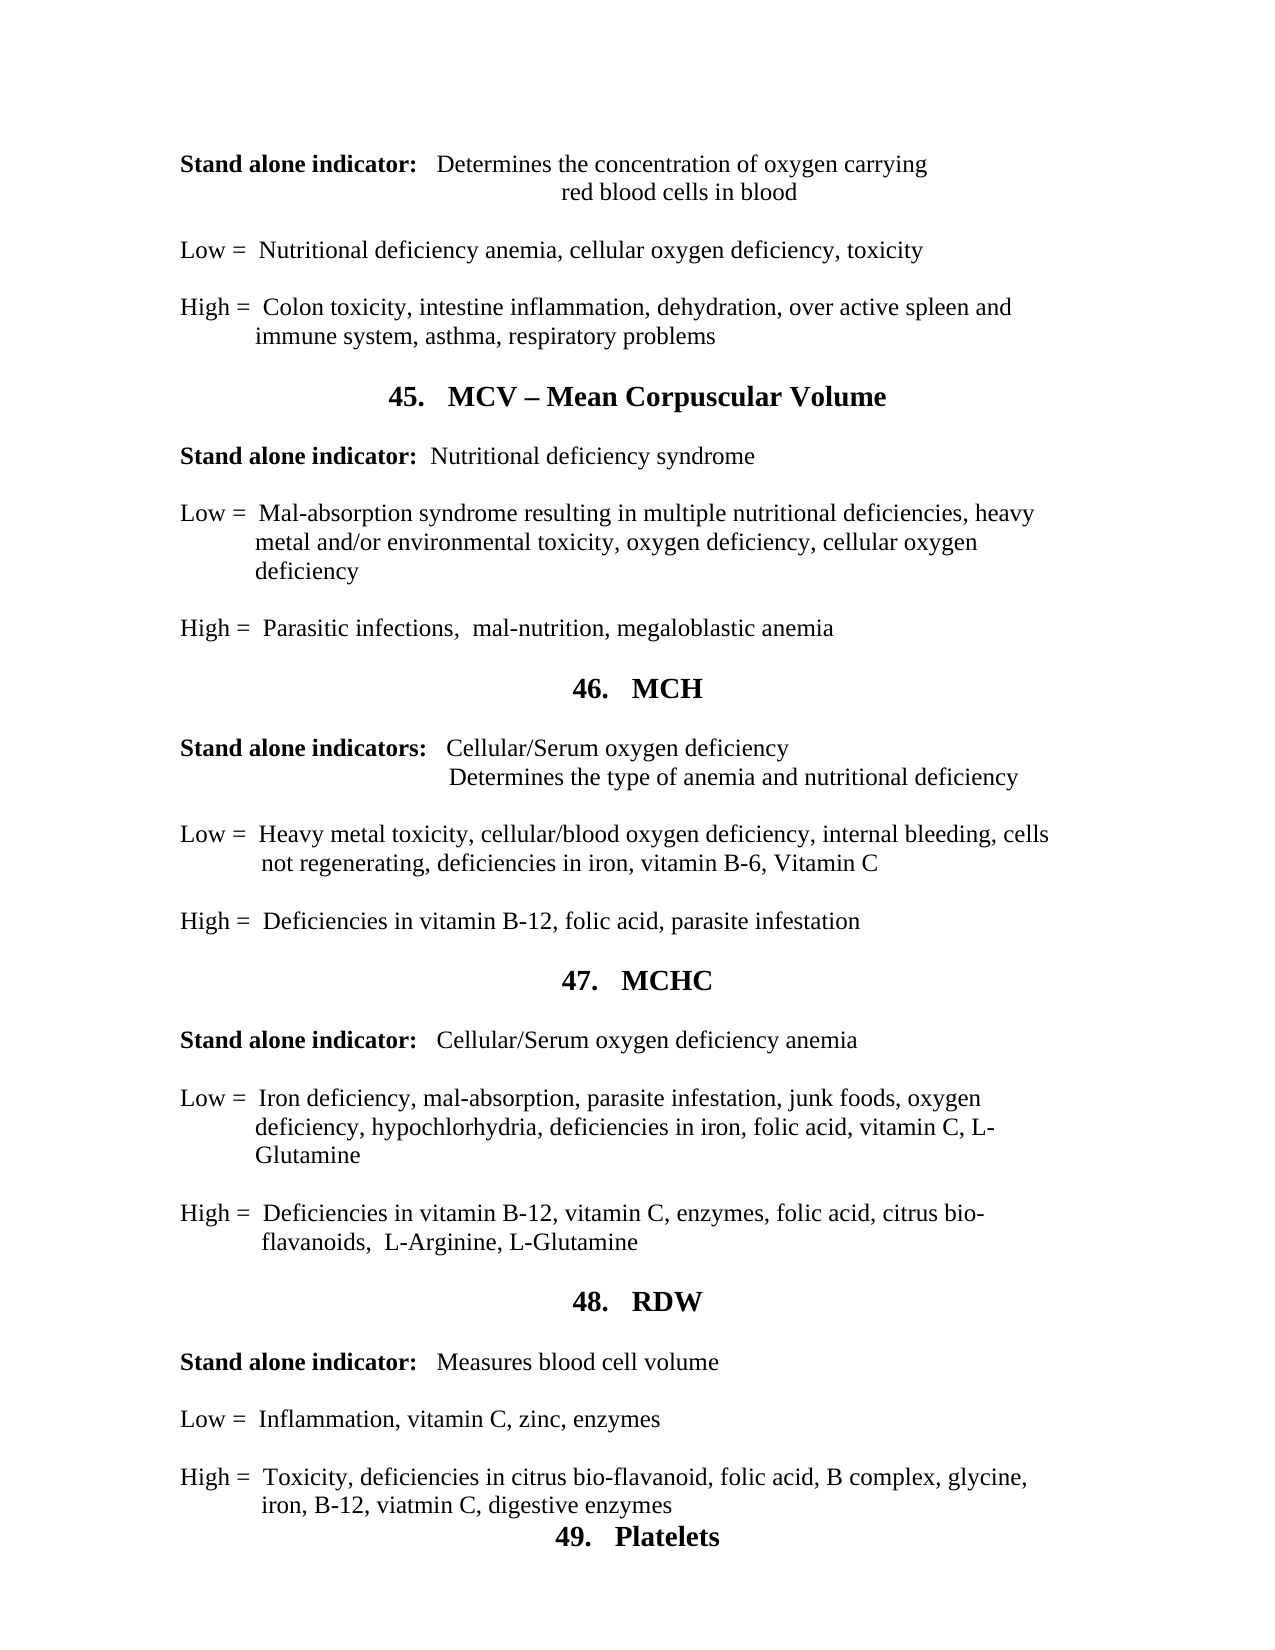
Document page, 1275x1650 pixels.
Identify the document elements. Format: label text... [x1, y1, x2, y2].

text immune system, asthma, respiratory problems [180, 321, 1095, 350]
list MCHC [180, 963, 1095, 997]
text red blood cells in blood [180, 177, 1095, 206]
text flavanoids, L-Arginine, L-Glutamine [180, 1227, 1095, 1256]
list RDW [180, 1284, 1095, 1318]
text deficiency [180, 556, 1095, 585]
text Glutamine [180, 1141, 1095, 1169]
text Stand alone indicator: Nutritional deficiency syndrome [180, 441, 1095, 470]
text Low = Heavy metal toxicity, cellular/blood oxygen deficiency, internal bleeding, cells [180, 819, 1095, 848]
list MCH [180, 671, 1095, 704]
text Stand alone indicator: Cellular/Serum oxygen deficiency anemia [180, 1026, 1095, 1054]
text High = Toxicity, deficiencies in citrus bio-flavanoid, folic acid, B complex, glycine, [180, 1462, 1095, 1490]
text Stand alone indicators: Cellular/Serum oxygen deficiency [180, 733, 1095, 762]
text High = Deficiencies in vitamin B-12, folic acid, parasite infestation [180, 906, 1095, 934]
text Low = Mal-absorption syndrome resulting in multiple nutritional deficiencies, heavy [180, 498, 1095, 527]
text Low = Iron deficiency, mal-absorption, parasite infestation, junk foods, oxygen [180, 1083, 1095, 1112]
text High = Deficiencies in vitamin B-12, vitamin C, enzymes, folic acid, citrus bio- [180, 1198, 1095, 1227]
text Low = Nutritional deficiency anemia, cellular oxygen deficiency, toxicity [180, 235, 1095, 264]
text deficiency, hypochlorhydria, deficiencies in iron, folic acid, vitamin C, L- [180, 1112, 1095, 1141]
text Stand alone indicator: Measures blood cell volume [180, 1347, 1095, 1375]
text High = Colon toxicity, intestine inflammation, dehydration, over active spleen and [180, 292, 1095, 321]
list Platelets [180, 1519, 1095, 1553]
text not regenerating, deficiencies in iron, vitamin B-6, Vitamin C [180, 848, 1095, 877]
text Low = Inflammation, vitamin C, zinc, enzymes [180, 1404, 1095, 1433]
list MCV – Mean Corpuscular Volume [180, 379, 1095, 412]
text metal and/or environmental toxicity, oxygen deficiency, cellular oxygen [180, 527, 1095, 556]
text Determines the type of anemia and nutritional deficiency [180, 762, 1095, 791]
text High = Parasitic infections, mal-nutrition, megaloblastic anemia [180, 613, 1095, 642]
text Stand alone indicator: Determines the concentration of oxygen carrying [180, 149, 1095, 177]
text iron, B-12, viatmin C, digestive enzymes [180, 1490, 1095, 1519]
